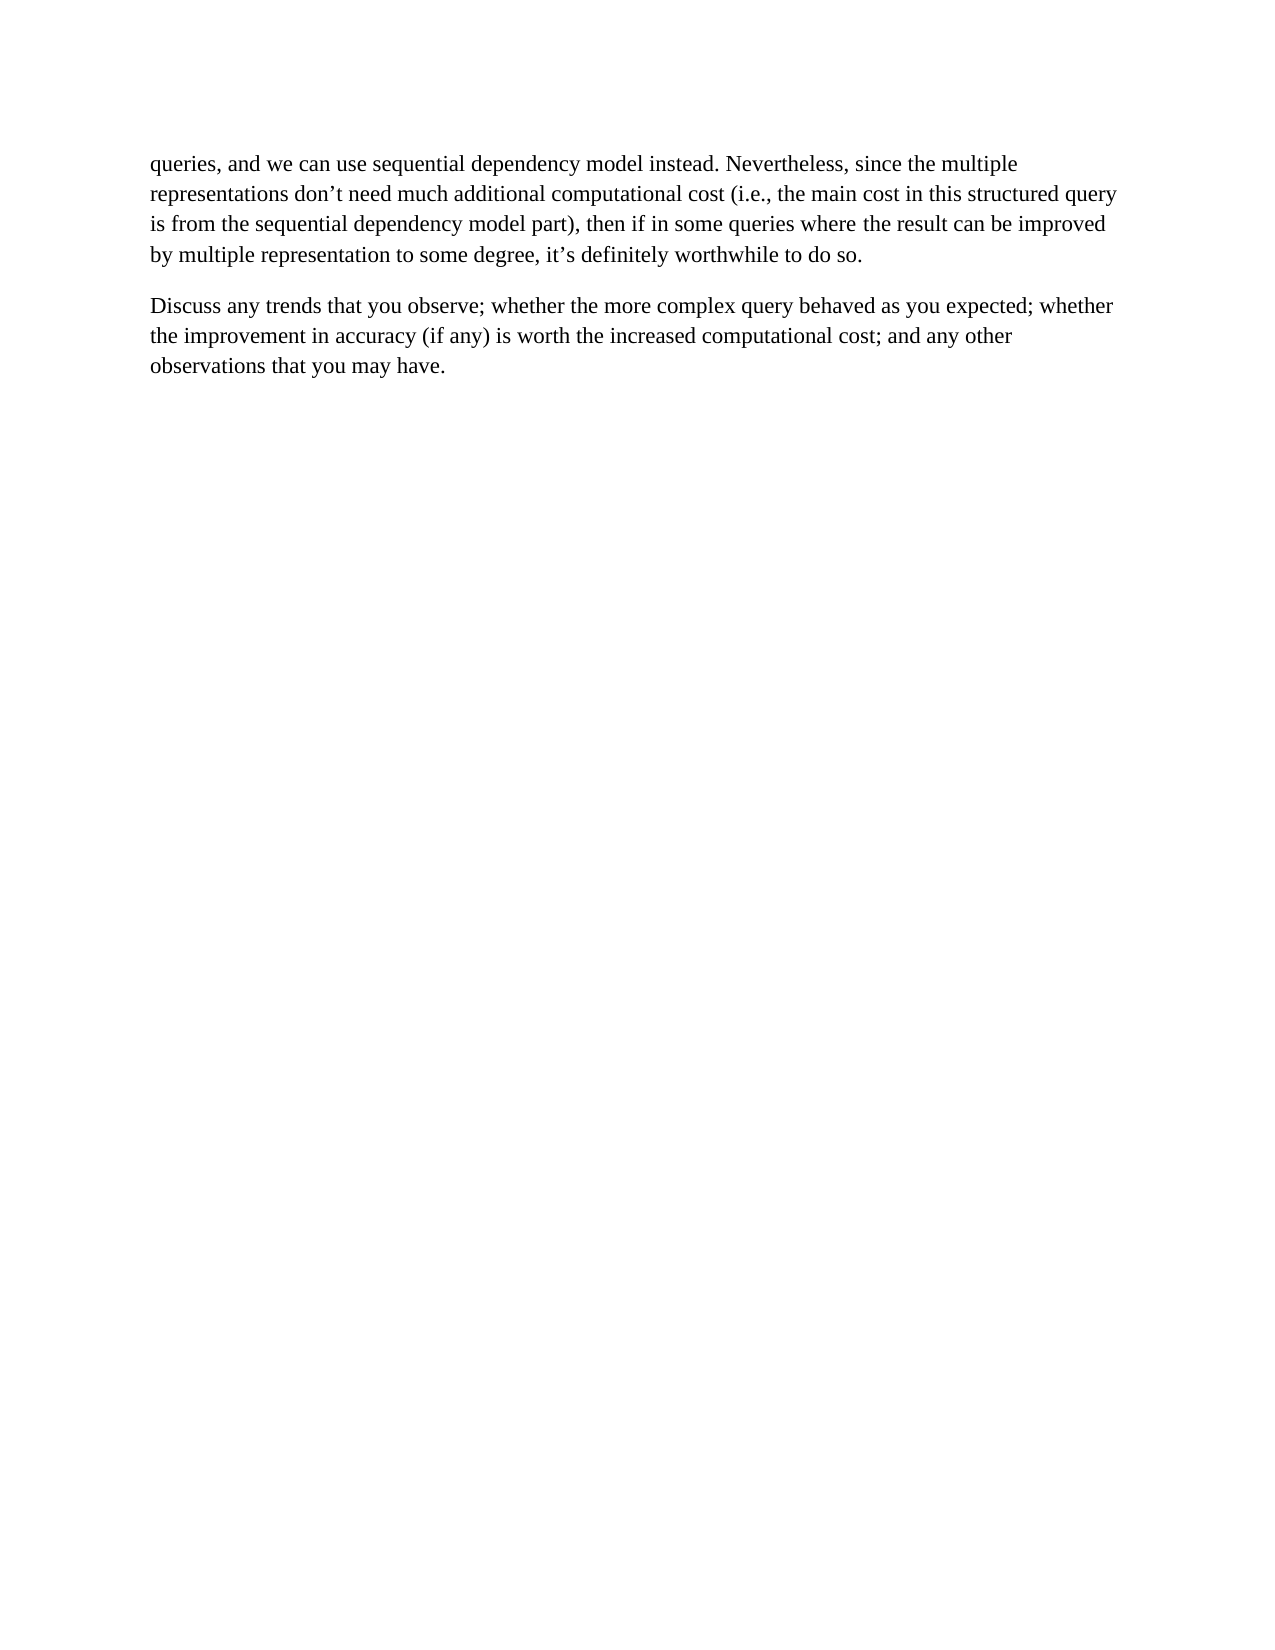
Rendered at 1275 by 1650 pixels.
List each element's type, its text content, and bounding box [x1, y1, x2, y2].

text Discuss any trends that you observe; whether the more complex query behaved as you expected; whether the improvement in accuracy (if any) is worth the increased computational cost; and any other observations that you may have. [150, 292, 1125, 378]
